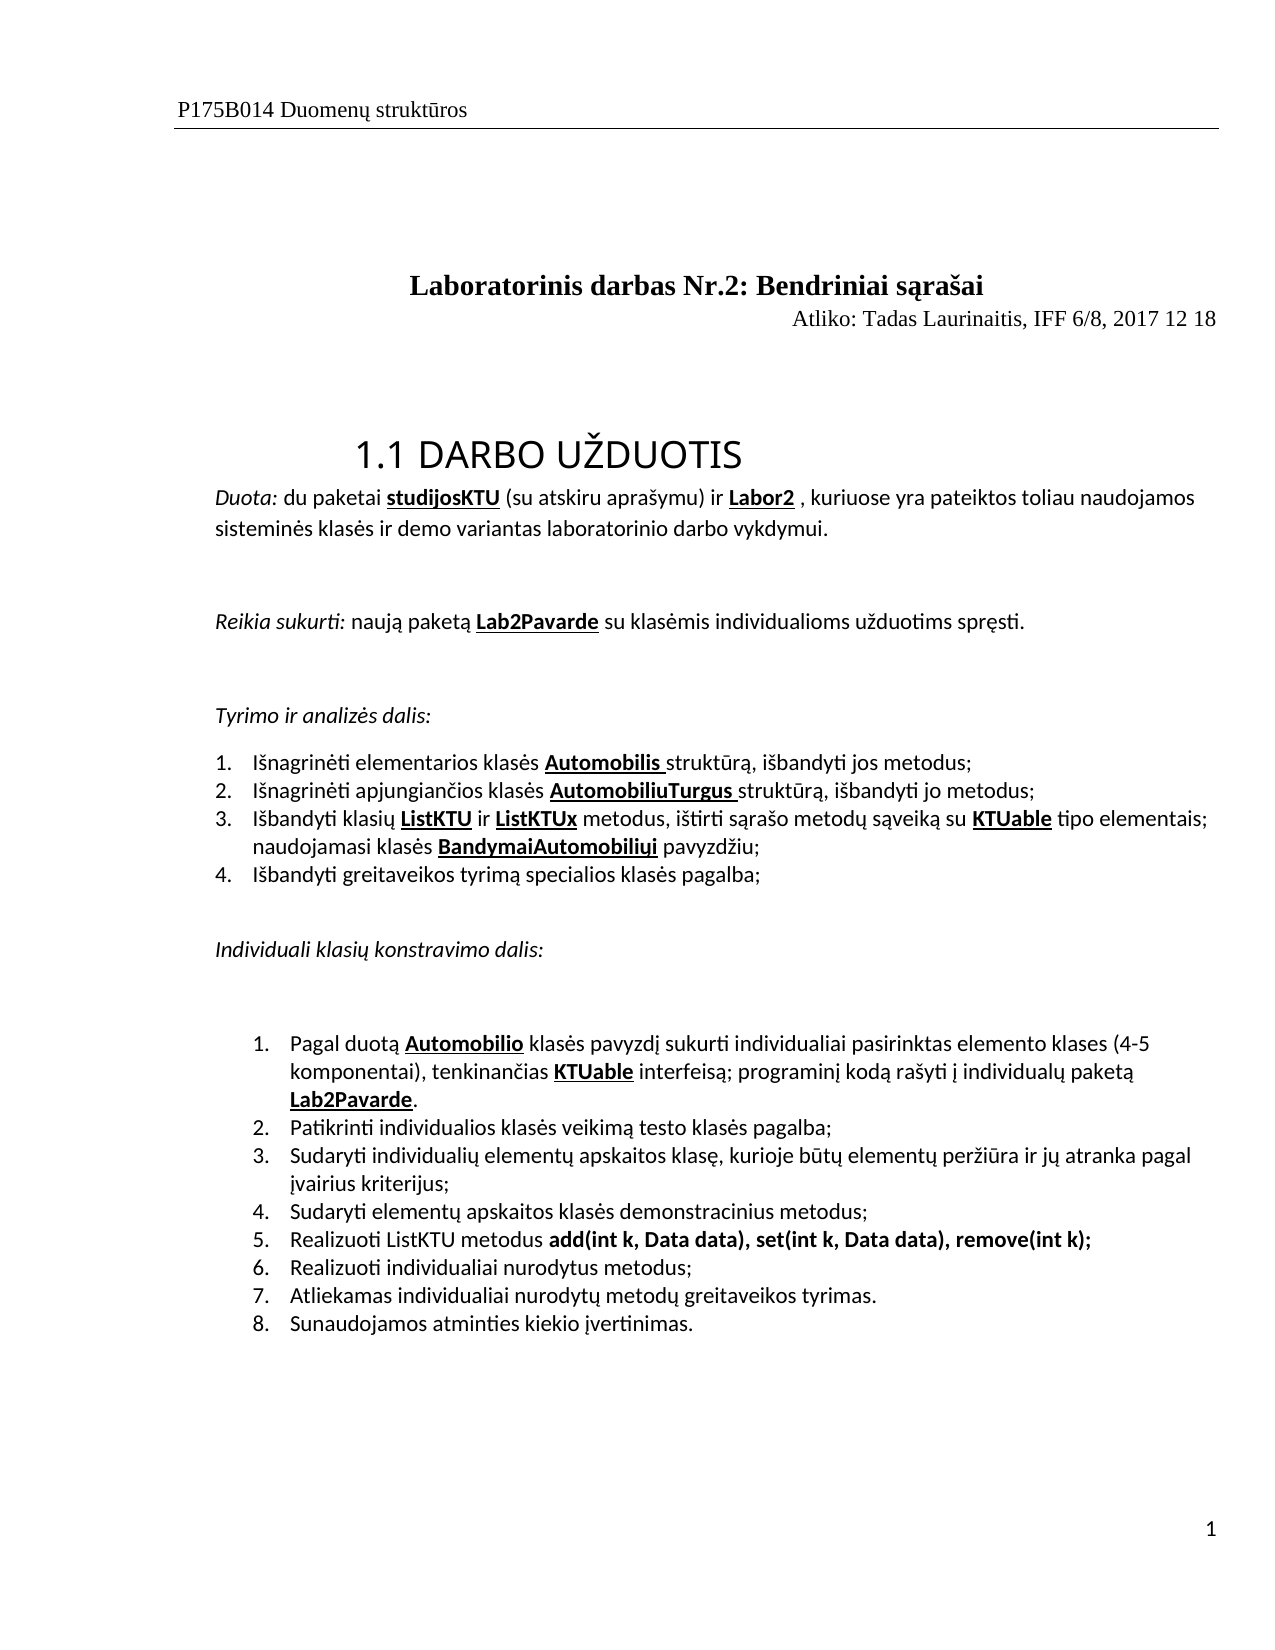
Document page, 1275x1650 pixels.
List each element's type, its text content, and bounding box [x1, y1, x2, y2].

list Išbandyti klasių ListKTU ir ListKTUx metodus, ištirti sąrašo metodų sąveiką su KTUable tipo elementais; naudojamasi klasės BandymaiAutomobiliųi pavyzdžiu; [215, 804, 1222, 860]
list Išbandyti greitaveikos tyrimą specialios klasės pagalba; [215, 860, 1222, 888]
text Duota: du paketai studijosKTU (su atskiru aprašymu) ir Labor2 , kuriuose yra pateiktos toliau naudojamos sisteminės klasės ir demo variantas laboratorinio darbo vykdymui. [215, 483, 1222, 542]
list Pagal duotą Automobilio klasės pavyzdį sukurti individualiai pasirinktas elemento klases (4-5 komponentai), tenkinančias KTUable interfeisą; programinį kodą rašyti į individualų paketą Lab2Pavarde. [252, 1029, 1222, 1113]
text Tyrimo ir analizės dalis: [215, 701, 1222, 729]
list Sunaudojamos atminties kiekio įvertinimas. [252, 1309, 1222, 1337]
list Sudaryti individualių elementų apskaitos klasę, kurioje būtų elementų peržiūra ir jų atranka pagal įvairius kriterijus; [252, 1141, 1222, 1197]
text Atliko: Tadas Laurinaitis, IFF 6/8, 2017 12 18 [177, 304, 1216, 331]
text Reikia sukurti: naują paketą Lab2Pavarde su klasėmis individualioms užduotims spręsti. [215, 607, 1222, 636]
list Sudaryti elementų apskaitos klasės demonstracinius metodus; [252, 1197, 1222, 1225]
subtitle 1.1 Darbo užduotis [354, 428, 1129, 479]
list Išnagrinėti apjungiančios klasės AutomobiliuTurgus struktūrą, išbandyti jo metodus; [215, 776, 1222, 804]
list Išnagrinėti elementarios klasės Automobilis struktūrą, išbandyti jos metodus; [215, 748, 1222, 776]
list Patikrinti individualios klasės veikimą testo klasės pagalba; [252, 1113, 1222, 1141]
text Laboratorinis darbas Nr.2: Bendriniai sąrašai [177, 268, 1216, 302]
list Atliekamas individualiai nurodytų metodų greitaveikos tyrimas. [252, 1281, 1222, 1309]
list Realizuoti individualiai nurodytus metodus; [252, 1253, 1222, 1281]
list Realizuoti ListKTU metodus add(int k, Data data), set(int k, Data data), remove(int k); [252, 1225, 1222, 1253]
text Individuali klasių konstravimo dalis: [215, 935, 1222, 963]
